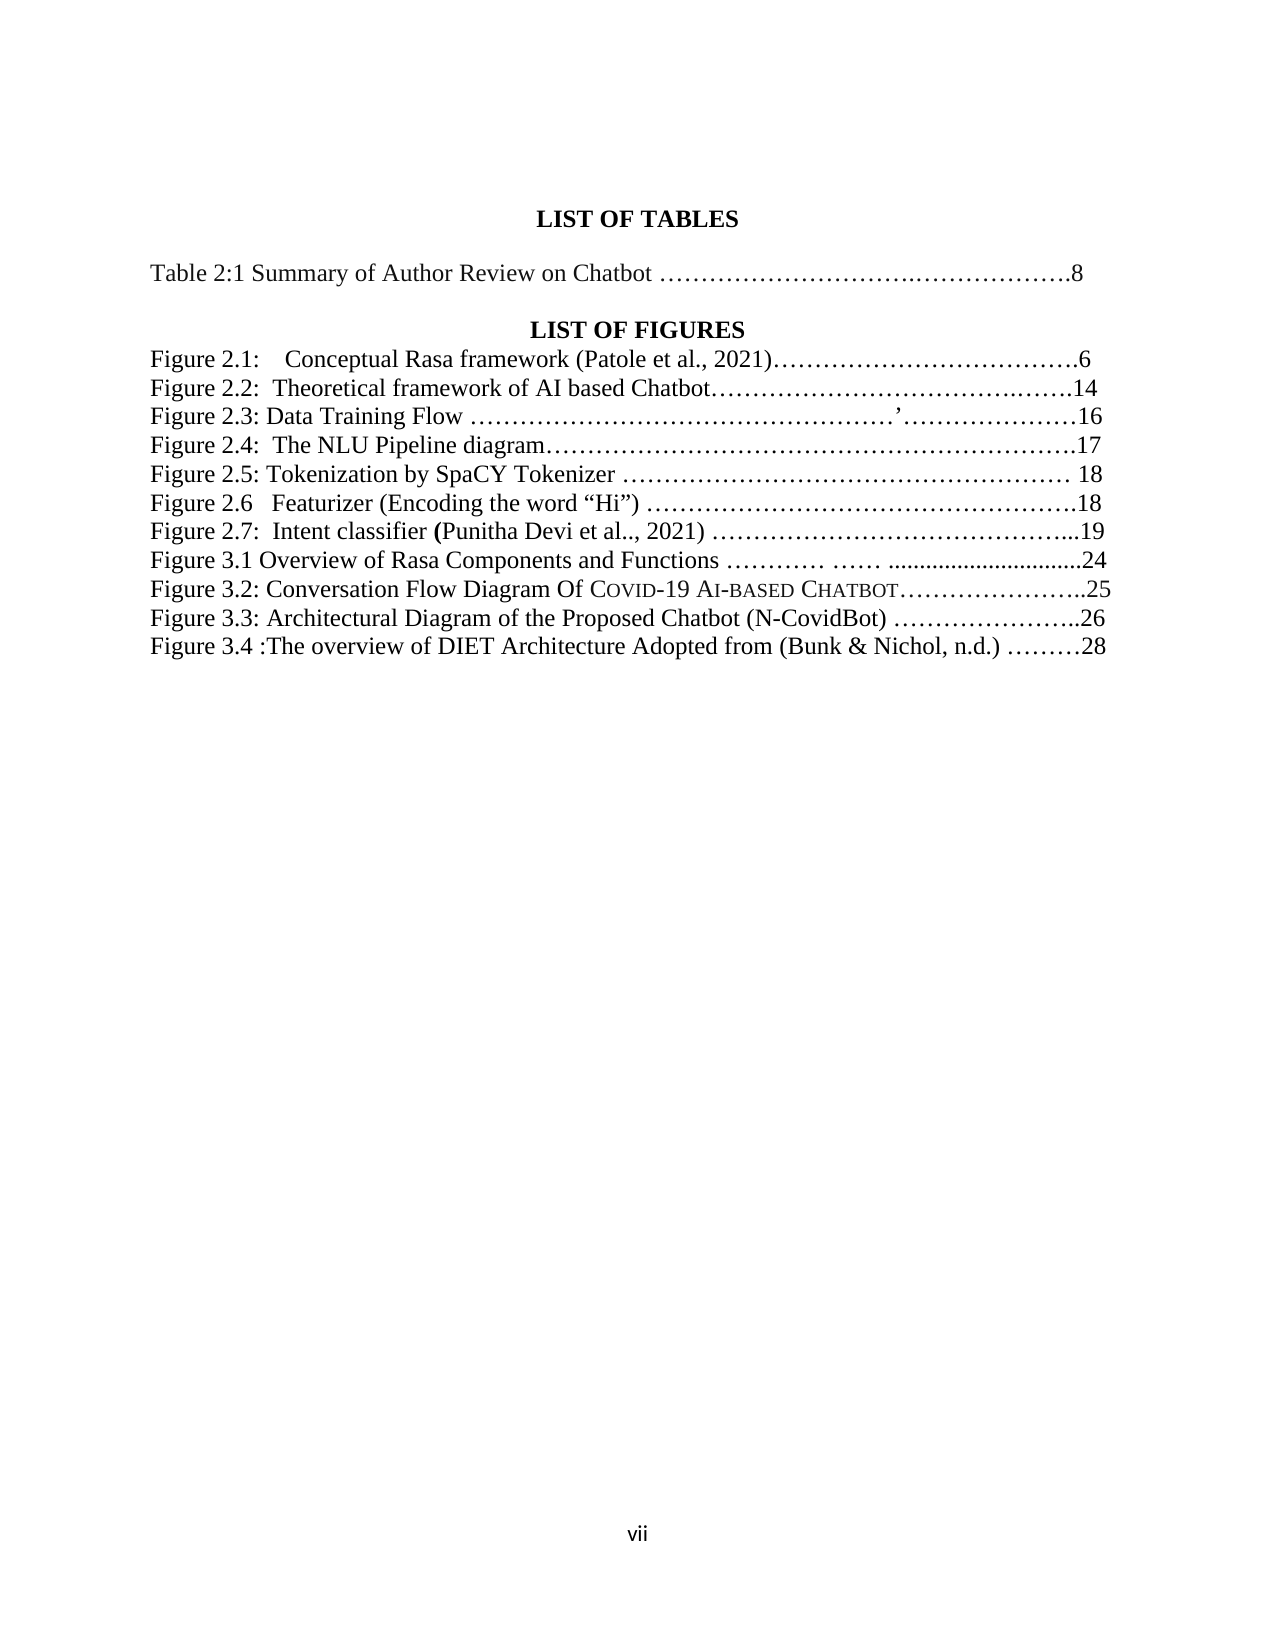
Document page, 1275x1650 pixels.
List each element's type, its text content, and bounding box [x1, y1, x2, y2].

text Figure 3.3: Architectural Diagram of the Proposed Chatbot (N-CovidBot) …………………..26 [150, 603, 1125, 631]
text Figure 3.2: Conversation Flow Diagram Of Covid-19 Ai-based Chatbot…………………..25 [150, 574, 1125, 603]
text Figure 2.4: The NLU Pipeline diagram……………………………………………………….17 [150, 430, 1125, 459]
text LIST OF TABLES [150, 204, 1125, 233]
text Figure 2.2: Theoretical framework of AI based Chatbot……………………………….…….14 [150, 373, 1125, 401]
text Table 2:1 Summary of Author Review on Chatbot ………………………….……………….8 [150, 258, 1125, 286]
text LIST OF FIGURES [150, 315, 1125, 344]
text Figure 2.5: Tokenization by SpaCY Tokenizer ……………………………………………… 18 [150, 459, 1125, 488]
text Figure 3.1 Overview of Rasa Components and Functions ………… …… ...............................24 [150, 545, 1125, 574]
text Figure 2.3: Data Training Flow ……………………………………………’…………………16 [150, 401, 1125, 430]
text Figure 2.1: Conceptual Rasa framework (Patole et al., 2021)……………………………….6 [150, 344, 1125, 373]
text Figure 3.4 :The overview of DIET Architecture Adopted from (Bunk & Nichol, n.d.) ………28 [150, 631, 1125, 660]
text Figure 2.7: Intent classifier (Punitha Devi et al.., 2021) ……………………………………...19 [150, 516, 1125, 545]
text Figure 2.6 Featurizer (Encoding the word “Hi”) …………………………………………….18 [150, 488, 1125, 516]
